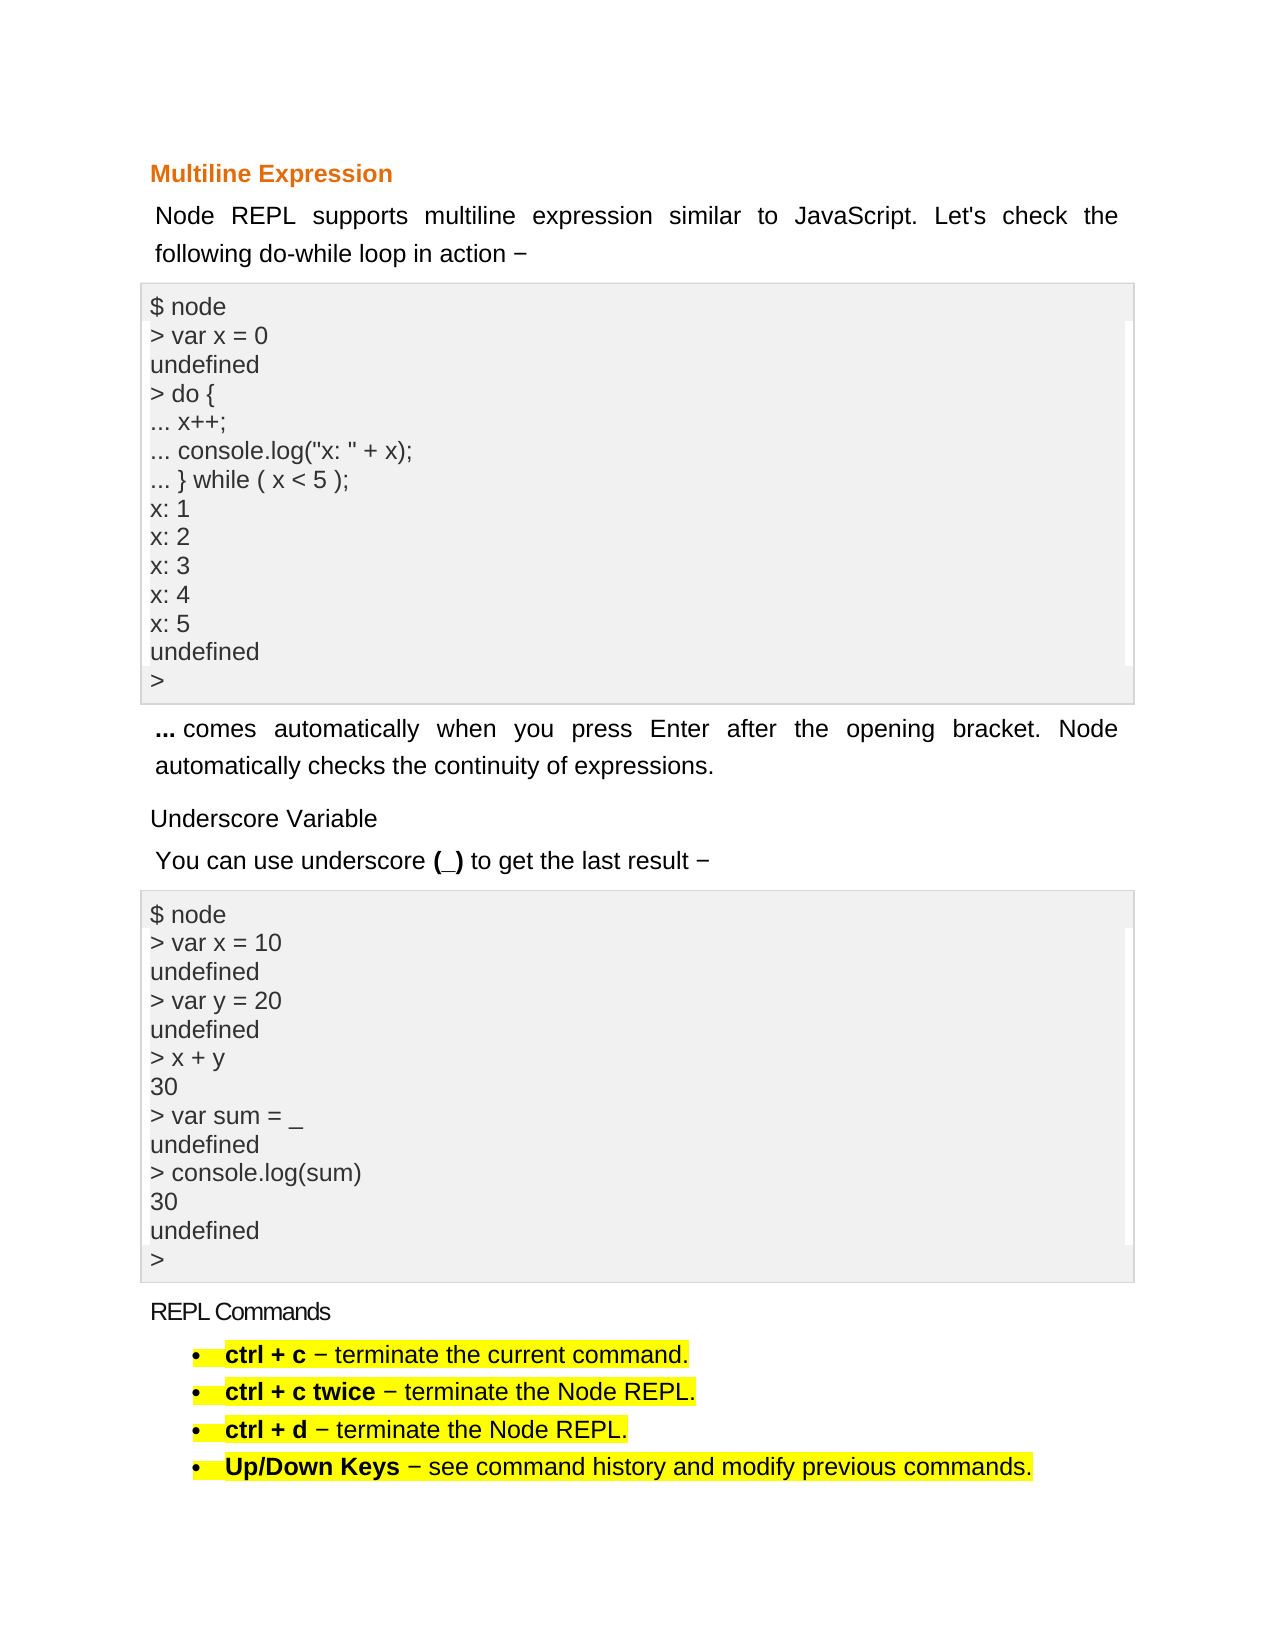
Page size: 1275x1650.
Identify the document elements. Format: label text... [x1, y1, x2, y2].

text $ node [142, 284, 1133, 321]
text undefined [150, 350, 1125, 379]
text ... console.log("x: " + x); [150, 436, 1125, 465]
text x: 2 [150, 522, 1125, 551]
text x: 3 [150, 551, 1125, 580]
text 30 [150, 1187, 1125, 1216]
text ... } while ( x < 5 ); [150, 465, 1125, 494]
text > [142, 1235, 1133, 1282]
text > do { [150, 379, 1125, 407]
list ctrl + c − terminate the current command. [192, 1331, 1120, 1368]
text undefined [150, 957, 1125, 986]
subtitle REPL Commands [150, 1288, 1120, 1326]
text > var x = 0 [150, 321, 1125, 350]
text > var sum = _ [150, 1101, 1125, 1130]
text Node REPL supports multiline expression similar to JavaScript. Let's check the following do-while loop in action − [155, 192, 1120, 267]
text > var x = 10 [150, 928, 1125, 957]
list ctrl + c twice − terminate the Node REPL. [192, 1368, 1120, 1406]
list Up/Down Keys − see command history and modify previous commands. [192, 1443, 1120, 1481]
text x: 4 [150, 580, 1125, 609]
text > var y = 20 [150, 986, 1125, 1015]
text > [142, 656, 1133, 703]
text You can use underscore (_) to get the last result − [155, 837, 1120, 875]
text undefined [150, 1130, 1125, 1158]
text ... x++; [150, 407, 1125, 436]
list ctrl + d − terminate the Node REPL. [192, 1406, 1120, 1443]
text $ node [142, 891, 1133, 928]
text undefined [150, 637, 1125, 656]
text > console.log(sum) [150, 1158, 1125, 1187]
text undefined [150, 1015, 1125, 1043]
text 30 [150, 1072, 1125, 1101]
subtitle Multiline Expression [150, 150, 1120, 187]
text ... comes automatically when you press Enter after the opening bracket. Node automatically checks the continuity of expressions. [155, 705, 1120, 780]
subtitle Underscore Variable [150, 795, 1120, 832]
text x: 5 [150, 609, 1125, 637]
text > x + y [150, 1043, 1125, 1072]
text undefined [150, 1216, 1125, 1235]
text x: 1 [150, 494, 1125, 522]
